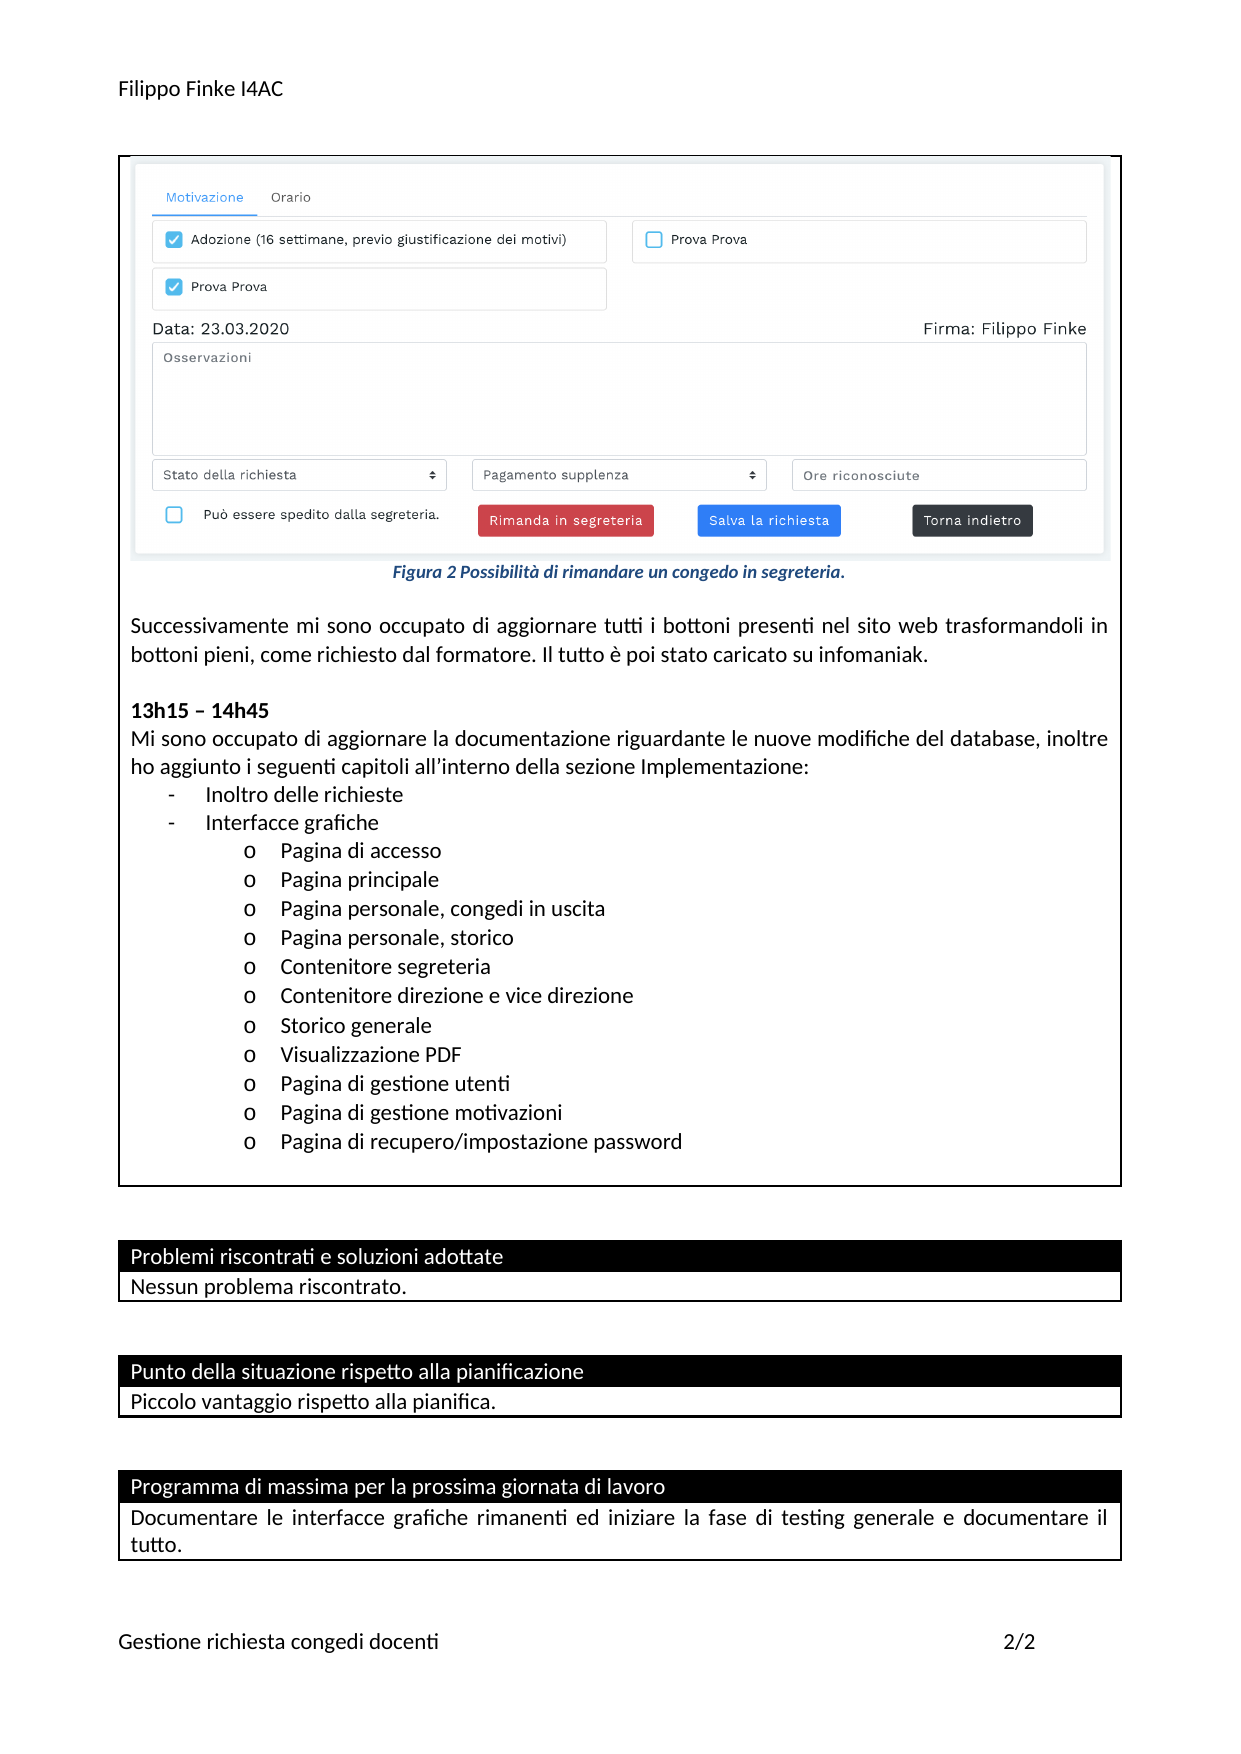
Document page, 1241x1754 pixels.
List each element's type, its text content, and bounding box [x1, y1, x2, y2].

table_cell Piccolo vantaggio rispetto alla pianifica. [120, 1387, 1120, 1415]
table_header Programma di massima per la prossima giornata di lavoro [120, 1473, 1120, 1501]
picture [130, 156, 1111, 561]
table_header Punto della situazione rispetto alla pianificazione [120, 1357, 1120, 1385]
table_header Problemi riscontrati e soluzioni adottate [120, 1242, 1120, 1270]
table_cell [120, 157, 1120, 1185]
table_cell Nessun problema riscontrato. [120, 1272, 1120, 1300]
table_cell Documentare le interfacce grafiche rimanenti ed iniziare la fase di testing generale e documentare il tutto. [120, 1503, 1120, 1559]
